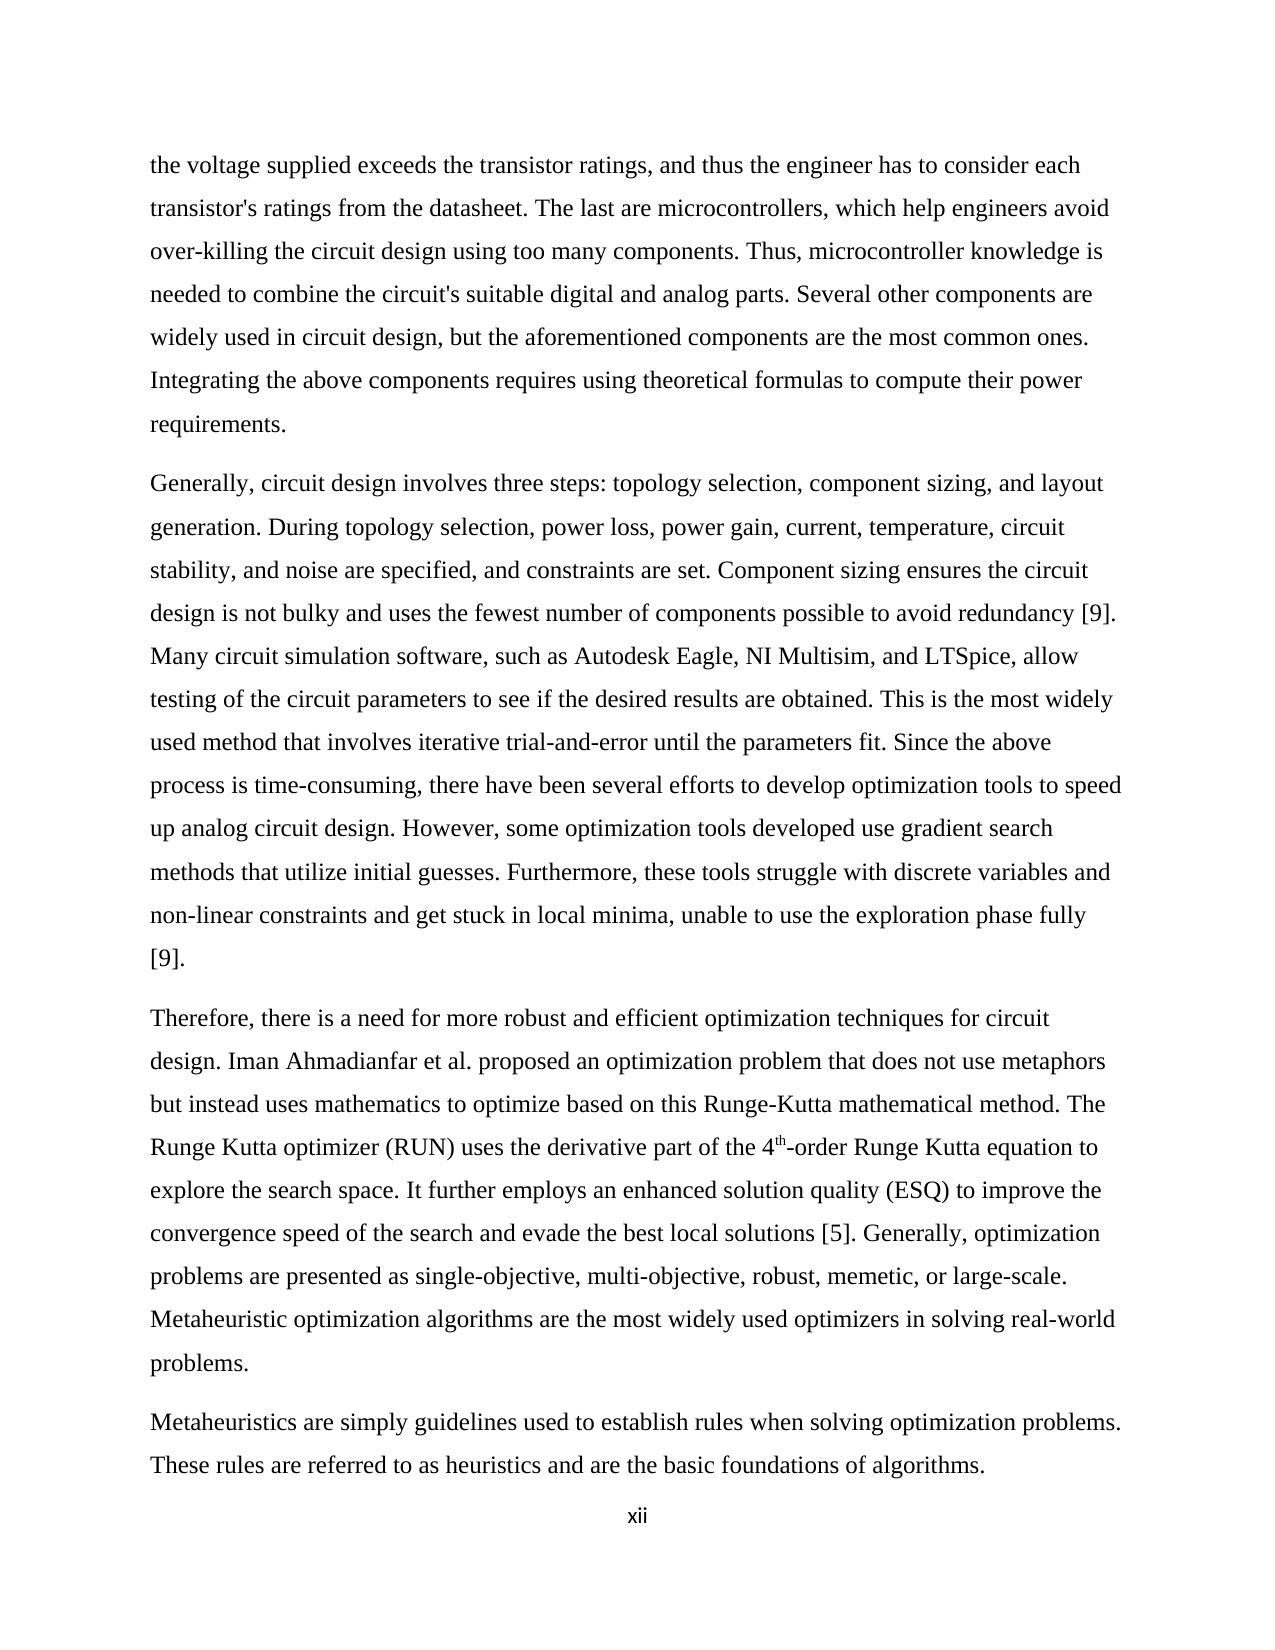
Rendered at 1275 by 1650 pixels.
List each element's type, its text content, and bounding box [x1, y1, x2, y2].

text Therefore, there is a need for more robust and efficient optimization techniques for circuit design. Iman Ahmadianfar et al. proposed an optimization problem that does not use metaphors but instead uses mathematics to optimize based on this Runge-Kutta mathematical method. The Runge Kutta optimizer (RUN) uses the derivative part of the 4th-order Runge Kutta equation to explore the search space. It further employs an enhanced solution quality (ESQ) to improve the convergence speed of the search and evade the best local solutions [5]. Generally, optimization problems are presented as single-objective, multi-objective, robust, memetic, or large-scale. Metaheuristic optimization algorithms are the most widely used optimizers in solving real-world problems. [150, 1003, 1125, 1376]
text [150, 150, 1125, 437]
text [150, 1407, 1125, 1479]
text Generally, circuit design involves three steps: topology selection, component sizing, and layout generation. During topology selection, power loss, power gain, current, temperature, circuit stability, and noise are specified, and constraints are set. Component sizing ensures the circuit design is not bulky and uses the fewest number of components possible to avoid redundancy [9]. Many circuit simulation software, such as Autodesk Eagle, NI Multisim, and LTSpice, allow testing of the circuit parameters to see if the desired results are obtained. This is the most widely used method that involves iterative trial-and-error until the parameters fit. Since the above process is time-consuming, there have been several efforts to develop optimization tools to speed up analog circuit design. However, some optimization tools developed use gradient search methods that utilize initial guesses. Furthermore, these tools struggle with discrete variables and non-linear constraints and get stuck in local minima, unable to use the exploration phase fully [9]. [150, 468, 1125, 972]
